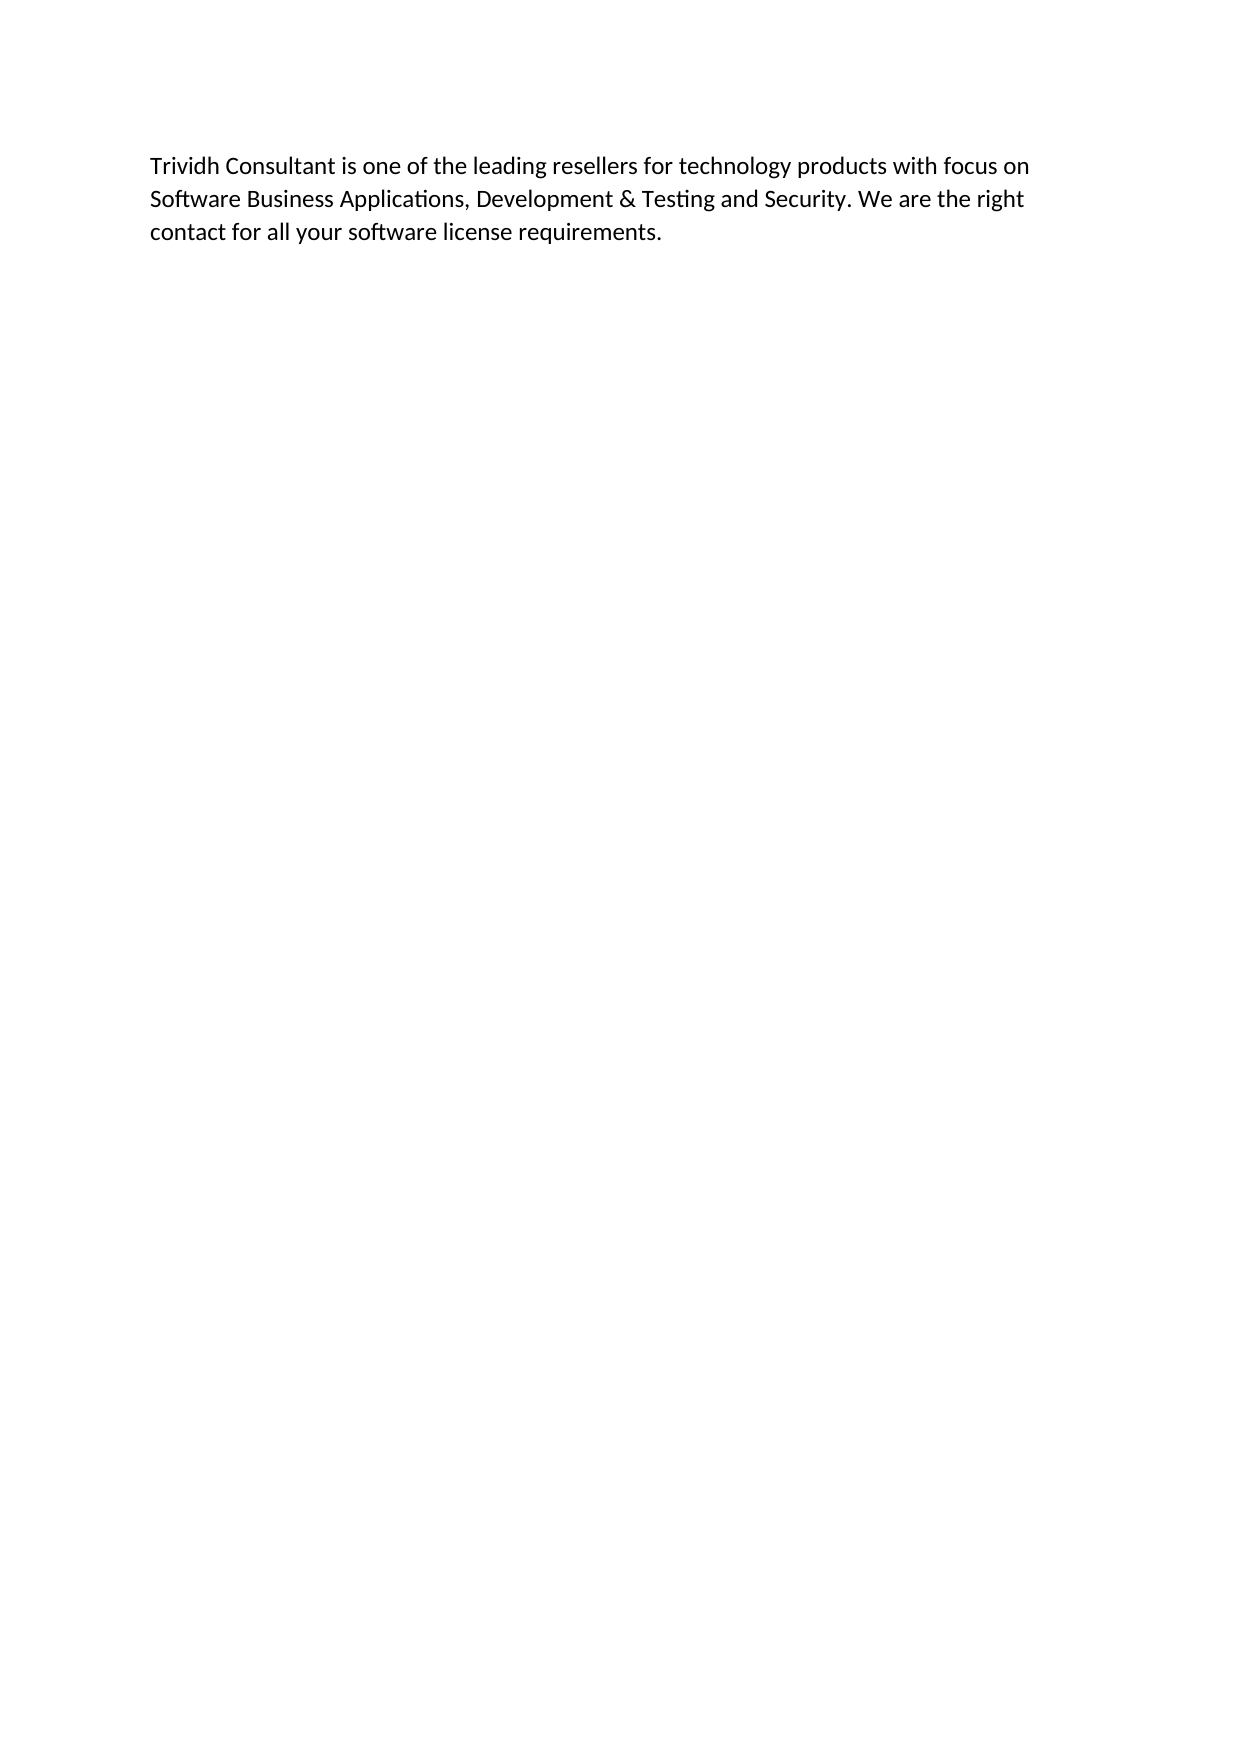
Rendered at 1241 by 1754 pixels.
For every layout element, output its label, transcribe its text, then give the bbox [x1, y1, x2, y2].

text Trividh Consultant is one of the leading resellers for technology products with focus on Software Business Applications, Development & Testing and Security. We are the right contact for all your software license requirements. [150, 150, 1090, 246]
